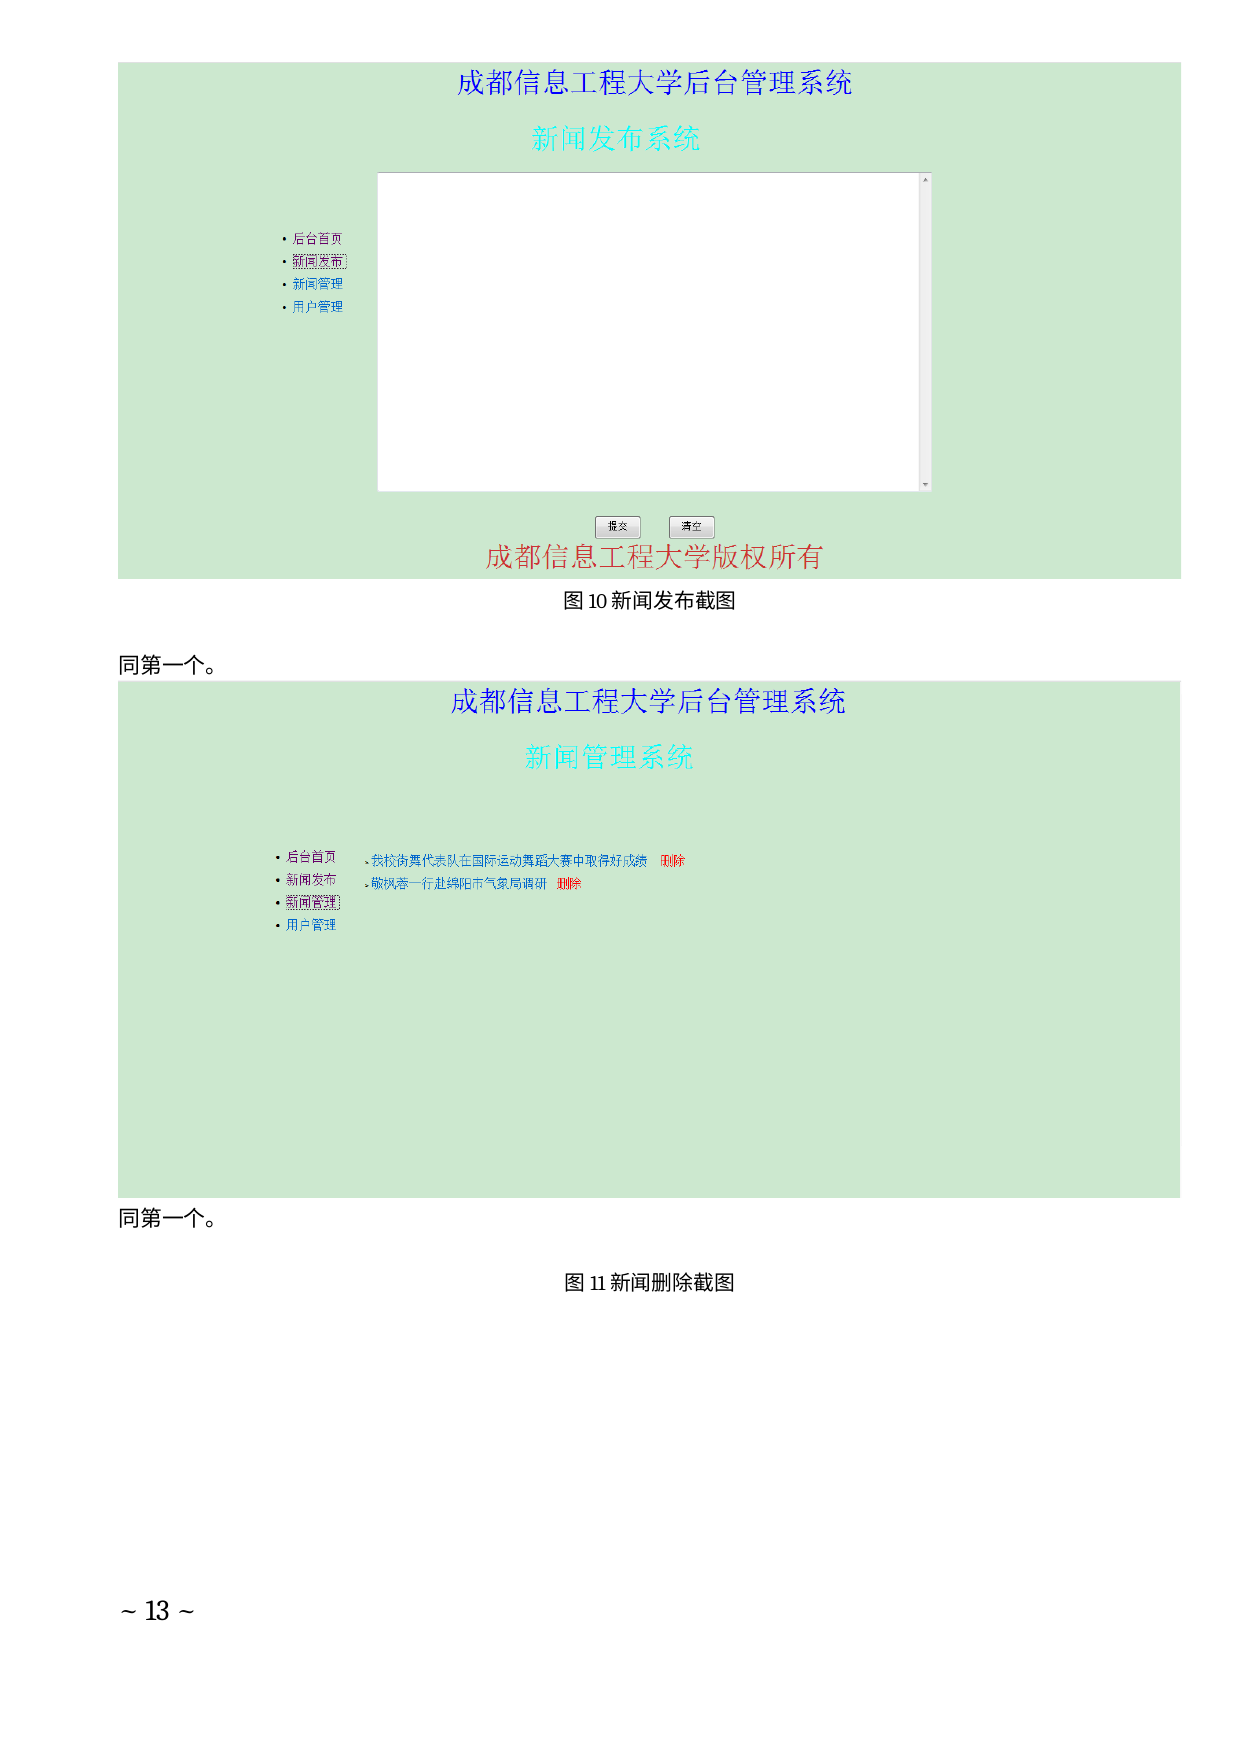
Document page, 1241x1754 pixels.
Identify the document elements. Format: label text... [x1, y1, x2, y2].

text 图 10 新闻发布截图 [118, 583, 1181, 615]
picture [118, 680, 1182, 1198]
picture [118, 62, 1182, 579]
text 同第一个。 [118, 648, 1181, 680]
text 同第一个。 [118, 1200, 1181, 1233]
text 图 11 新闻删除截图 [118, 1265, 1181, 1298]
